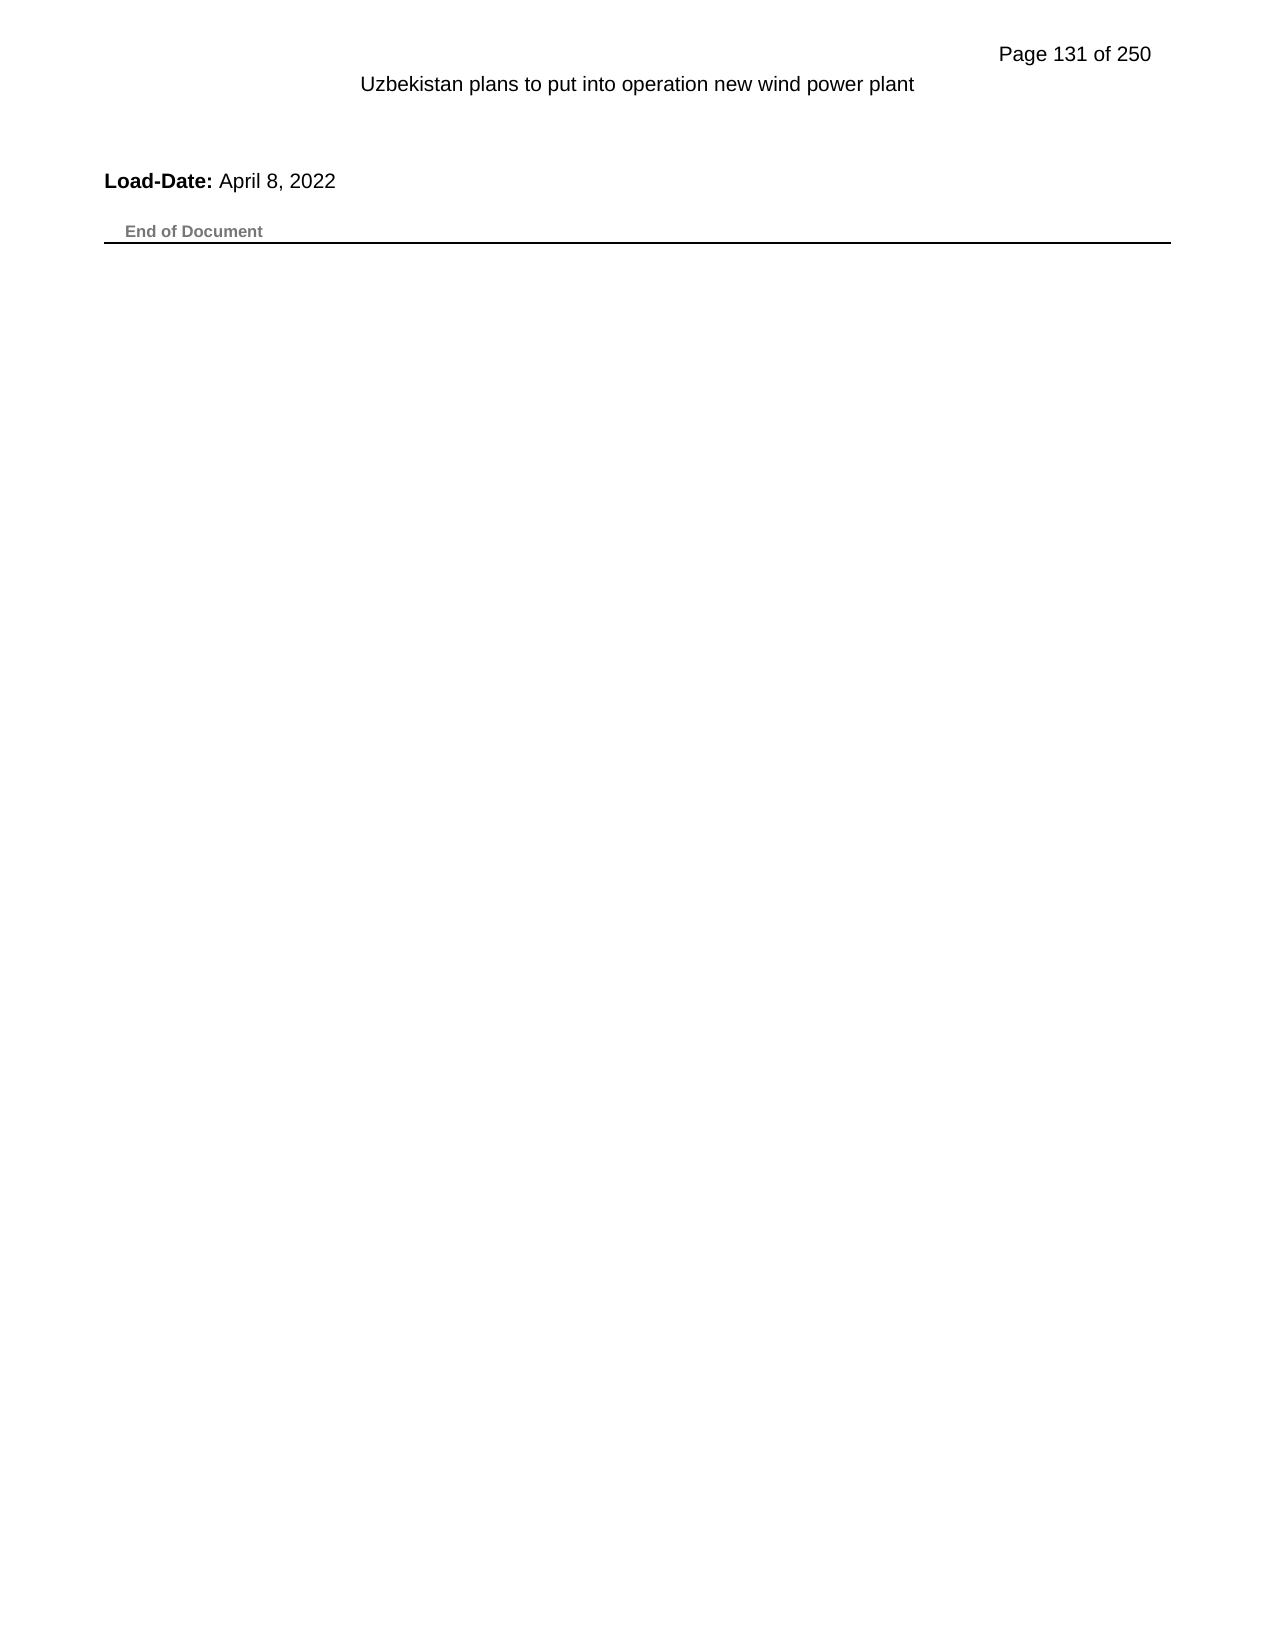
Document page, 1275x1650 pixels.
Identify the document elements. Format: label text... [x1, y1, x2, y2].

text End of Document [125, 222, 1171, 241]
text Load-Date: April 8, 2022 [104, 137, 1171, 193]
